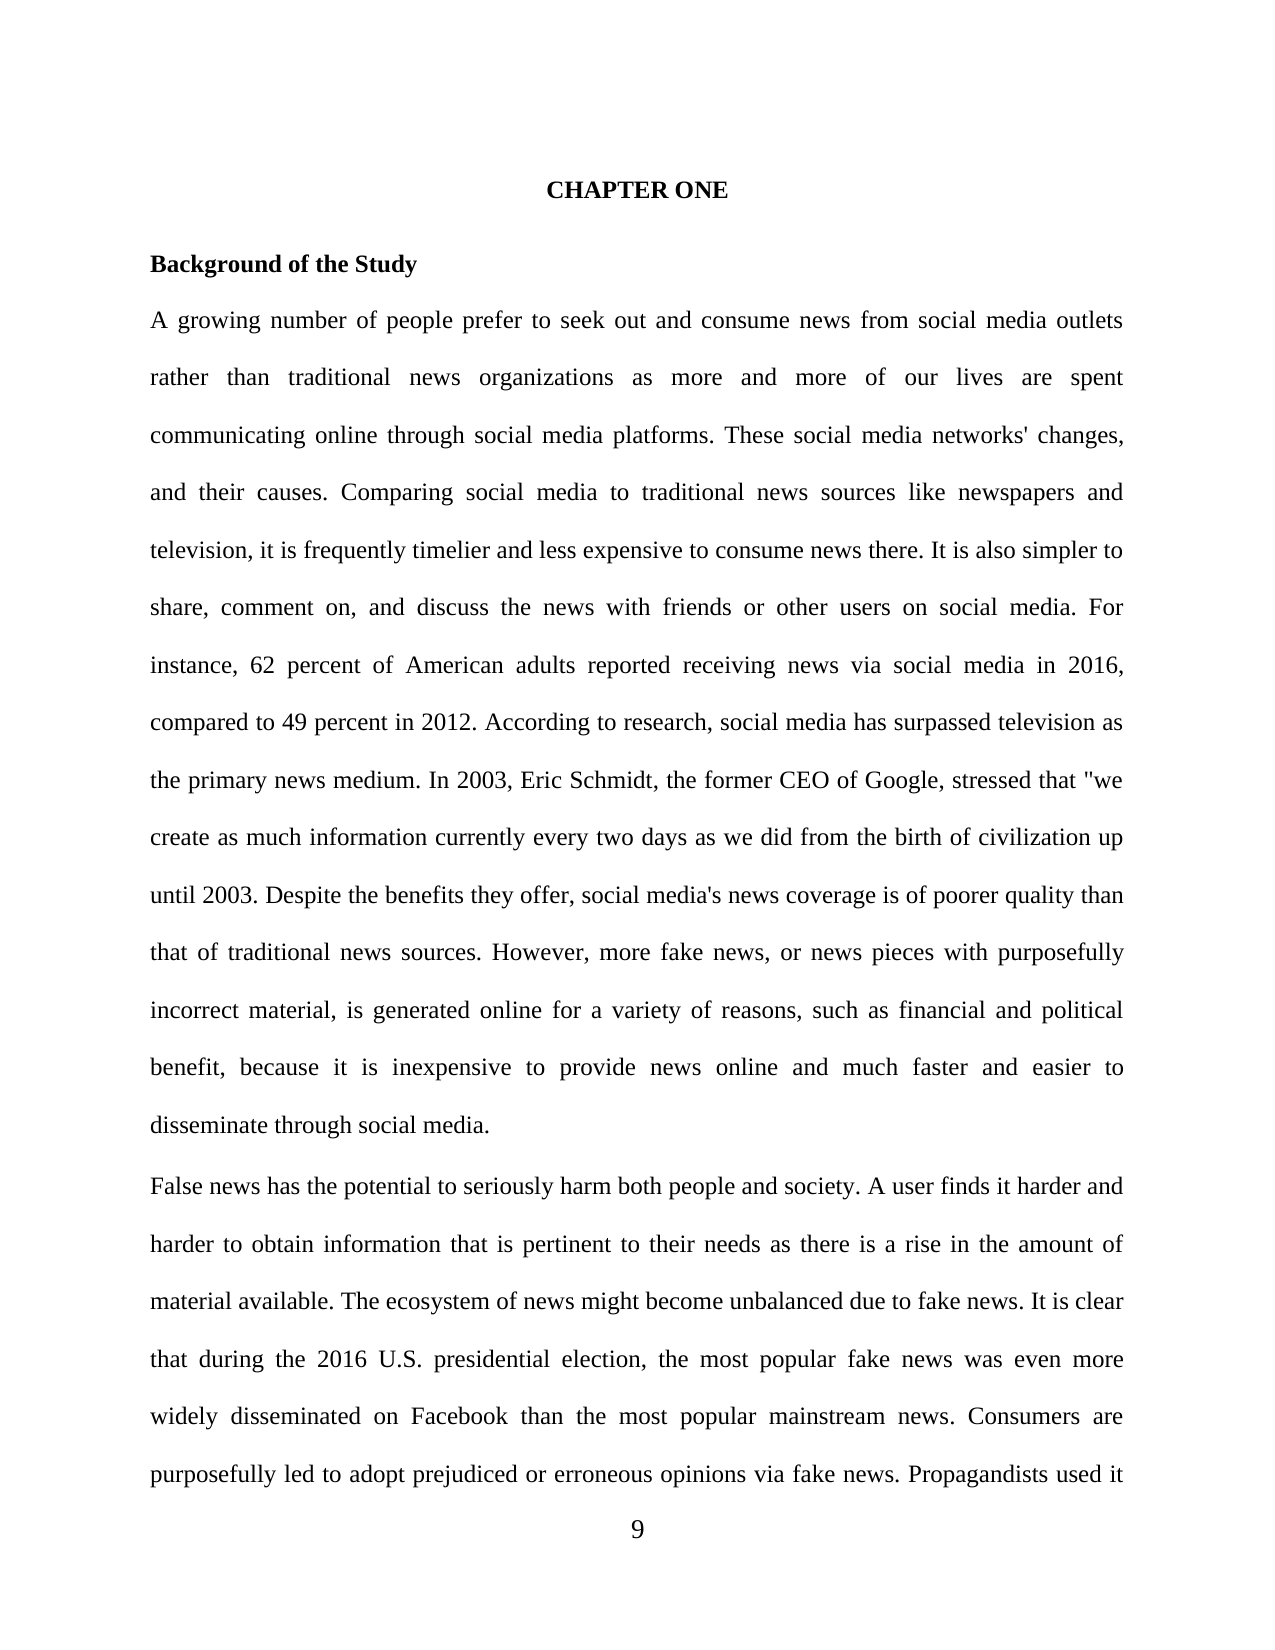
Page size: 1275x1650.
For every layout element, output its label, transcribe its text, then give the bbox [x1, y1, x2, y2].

subtitle Background of the Study [150, 249, 1125, 278]
text A growing number of people prefer to seek out and consume news from social media outlets rather than traditional news organizations as more and more of our lives are spent communicating online through social media platforms. These social media networks' changes, and their causes. Comparing social media to traditional news sources like newspapers and television, it is frequently timelier and less expensive to consume news there. It is also simpler to share, comment on, and discuss the news with friends or other users on social media. For instance, 62 percent of American adults reported receiving news via social media in 2016, compared to 49 percent in 2012. According to research, social media has surpassed television as the primary news medium. In 2003, Eric Schmidt, the former CEO of Google, stressed that "we create as much information currently every two days as we did from the birth of civilization up until 2003. Despite the benefits they offer, social media's news coverage is of poorer quality than that of traditional news sources. However, more fake news, or news pieces with purposefully incorrect material, is generated online for a variety of reasons, such as financial and political benefit, because it is inexpensive to provide news online and much faster and easier to disseminate through social media. [150, 305, 1125, 1138]
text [150, 1171, 1125, 1488]
subtitle CHAPTER ONE [150, 175, 1125, 204]
